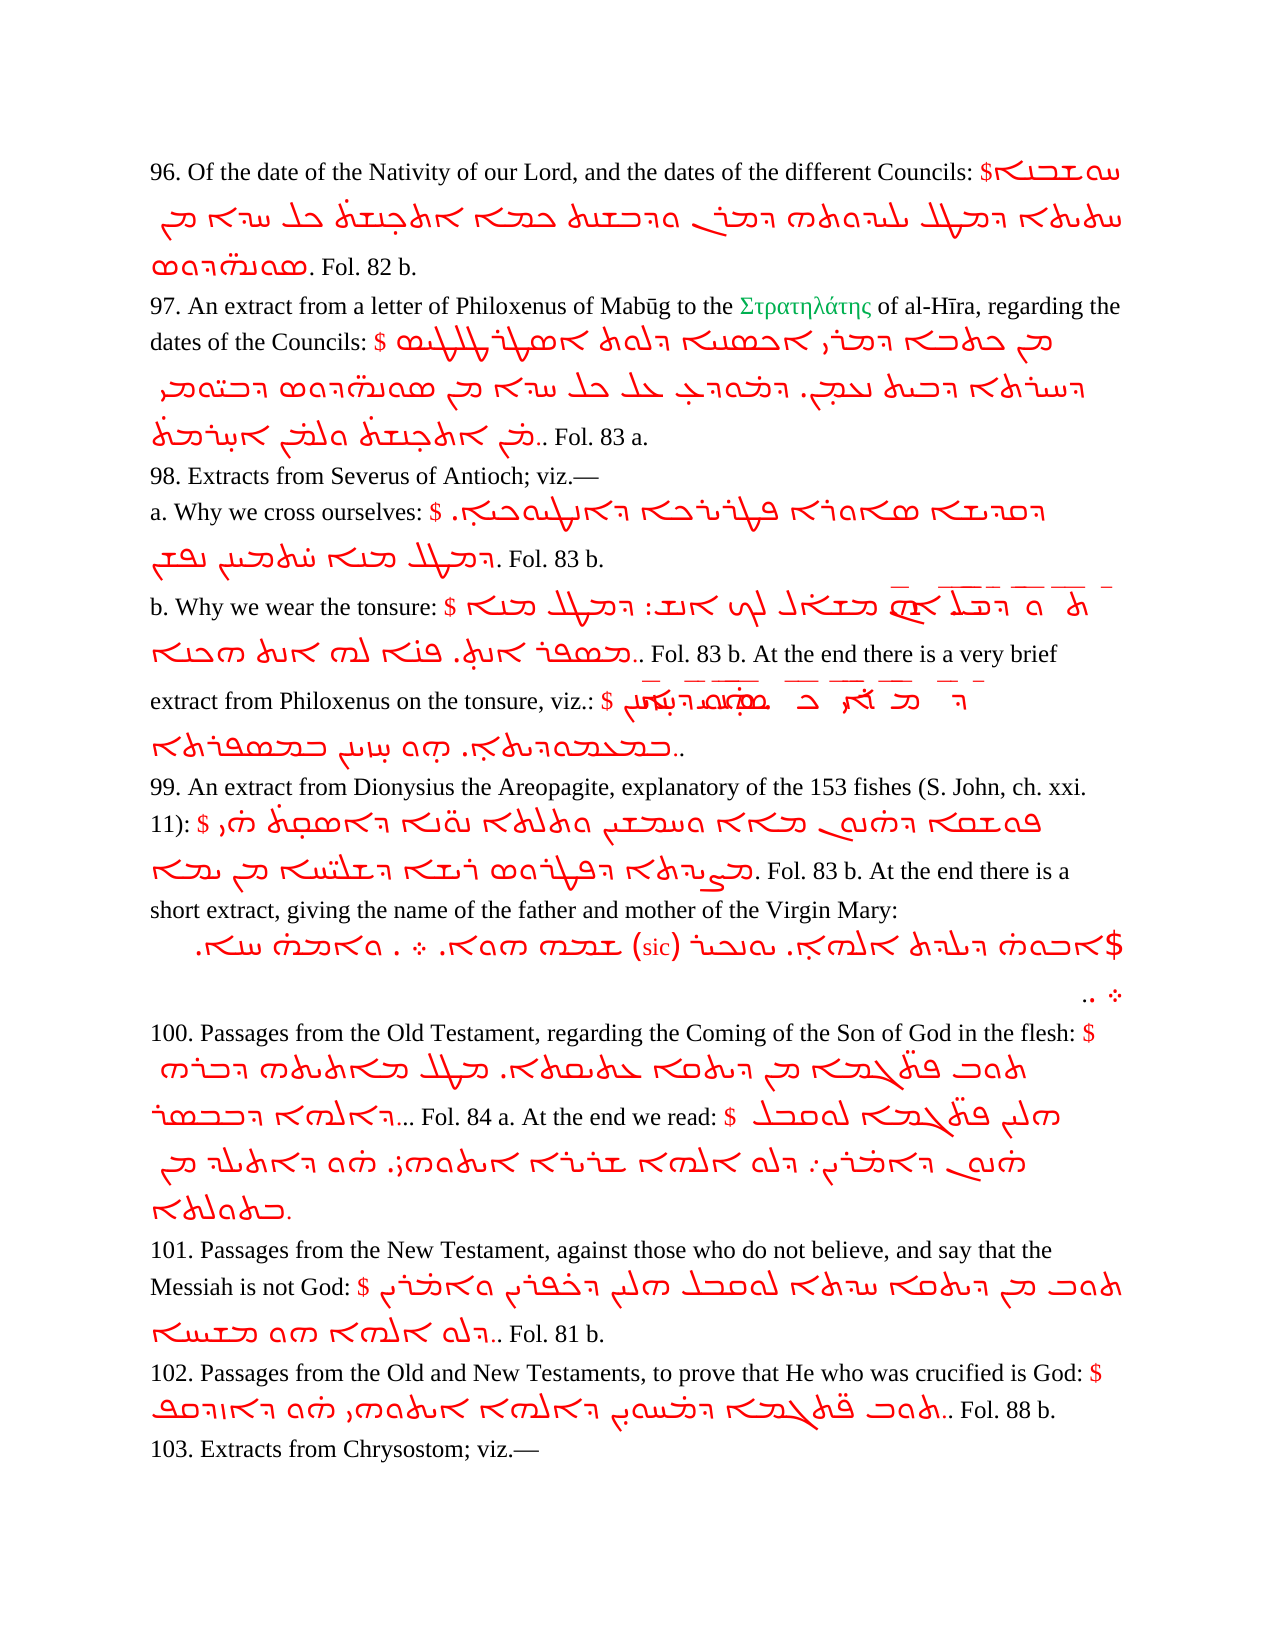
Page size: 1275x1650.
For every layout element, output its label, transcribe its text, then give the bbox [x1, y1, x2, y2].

text 99. An extract from Dionysius the Areopagite, explanatory of the 153 fishes (S. John, ch. xxi. 11): $ܦܘܫܩܐ ܕܗ̇ܢܘܢ ܡܐܐ ܘܚܡܫܝܢ ܘܬܠܬܐ ܢܘ̈ܢܐ ܕܐܣܩ̣ܬ̇ ܗ̇ܝ ܡܨܝܕܬܐ ܕܦܛܪܘܣ ܪܝܫܐ ܕܫܠܝ̈ܚܐ ܡܢ ܝܡܐ. Fol. 83 b. At the end there is a short extract, giving the name of the father and mother of the Virgin Mary: [150, 772, 1125, 924]
text 98. Extracts from Severus of Antioch; viz.— [150, 461, 1125, 490]
text a. Why we cross ourselves: $ܕܩܕܝܫܐ ܣܐܘܪܐ ܦܛܪܝܪܟܐ ܕܐܢܛܝܘܟܝܐ̣. ܕܡܛܠ ܡܢܐ ܚ̇ܬܡܝܢܢ ܢܦܫܢ. Fol. 83 b. [150, 490, 1125, 584]
text 97. An extract from a letter of Philoxenus of Mabūg to the Στρατηλάτης of al-Hīra, regarding the dates of the Councils: $ܡܢ ܟܬܒܐ ܕܡܪܝ ܐܟܣܢܝܐ ܕܠܘܬ ܐܣܛܪܛܠܛܝܣ ܕܚܝܪܬܐ ܕܒܝܬ ܢܥܡ̣ܢ. ܕܡ̇ܘܕܥ̣ ܥܠ ܟܠ ܚܕܐ ܡܢ ܣܘܢܗ̈ܕܘܣ ܕܒܝ̈ܘܡܝ ܡ̇ܢ ܐܬܟ̣ܢܫܬ̇ ܘܠܡ̇ܢ ܐܚ̣ܪܡܬ̇.. Fol. 83 a. [150, 291, 1125, 461]
text $ܐܒܘܗ̇ ܕܝܠܕܬ ܐܠܗܐ̣. ܝܘܢܟܝܪ (sic) ܫܡܗ ܗܘܐ. ܀ . ܘܐܡܗ̇ ܚܢܐ. ܀ .. [150, 924, 1125, 1018]
text 103. Extracts from Chrysostom; viz.— [150, 1434, 1125, 1463]
text 96. Of the date of the Nativity of our Lord, and the dates of the different Councils: $ܚܘܫܒܢܐ ܚܬܝܬܐ ܕܡܛܠ ܝܠܝܕܘܬܗ ܕܡܪܢ ܘܕܒܫܢܬ ܟܡܐ ܐܬܟ̣ܢܫܬ̇ ܟܠ ܚܕܐ ܡܢ ܣܘܢܗ̈ܕܘܣ. Fol. 82 b. [150, 150, 1125, 291]
text b. Why we wear the tonsure: $܏ܬܘܒ ܏ܕܝܠܗ. ܐܢ ܡܫܐ̇ܠ ܠܟ ܐܢܫ: ܕܡܛܠ ܡܢܐ ܡܣܦܪ ܐܢܬ̣. ܦܢ̇ܐ ܠܗ ܐܢܬ ܗܟܢܐ.. Fol. 83 b. At the end there is a very brief extract from Philoxenus on the tonsure, viz.: $܏ܕܡܪܝ ܏ܐܟܣܢܝܐ. ܗ̣̇ܘ ܕܚ̣ܙܝܢܢ ܒܡܥܡܘܕܝܬܐ̣. ܗ̣ܘ ܚ̣ܙܝܢܢ ܒܡܣܦܪܬܐ.. [150, 584, 1125, 772]
text 101. Passages from the New Testament, against those who do not believe, and say that the Messiah is not God: $ܬܘܒ ܡܢ ܕܝܬܩܐ ܚܕܬܐ ܠܘܩܒܠ ܗܠܝܢ ܕܟ̇ܦܪܝܢ ܘܐܡ̇ܪܝܢ ܕܠܘ ܐܠܗܐ ܗܘ ܡܫܝܚܐ.. Fol. 81 b. [150, 1236, 1125, 1358]
text 100. Passages from the Old Testament, regarding the Coming of the Son of God in the flesh: $ ܬܘܒ ܦܬ̈ܓܡܐ ܡܢ ܕܝܬܩܐ ܥܬܝܩܬܐ. ܡܛܠ ܡܐܬܝܬܗ ܕܒܪܗ ܕܐܠܗܐ ܕܒܒܣܪ... Fol. 84 a. At the end we read: $ ܗܠܝܢ ܦܬ̈ܓܡܐ ܠܘܩܒܠ ܗ̇ܢܘܢ ܕܐܡ̇ܪܝܢ܇ ܕܠܘ ܐܠܗܐ ܫܪܝܪܐ ܐܝܬܘܗܝ̇. ܗ̇ܘ ܕܐܬܝܠܕ ܡܢ ܒܬܘܠܬܐ. [150, 1018, 1125, 1236]
text 102. Passages from the Old and New Testaments, to prove that He who was crucified is God: $ܬܘܒ ܦ̈ܬܓܡܐ ܕܡ̇ܚܘܝ̣ܢ ܕܐܠܗܐ ܐܝܬܘܗܝ ܗ̇ܘ ܕܐܙܕܩܦ.. Fol. 88 b. [150, 1358, 1125, 1434]
